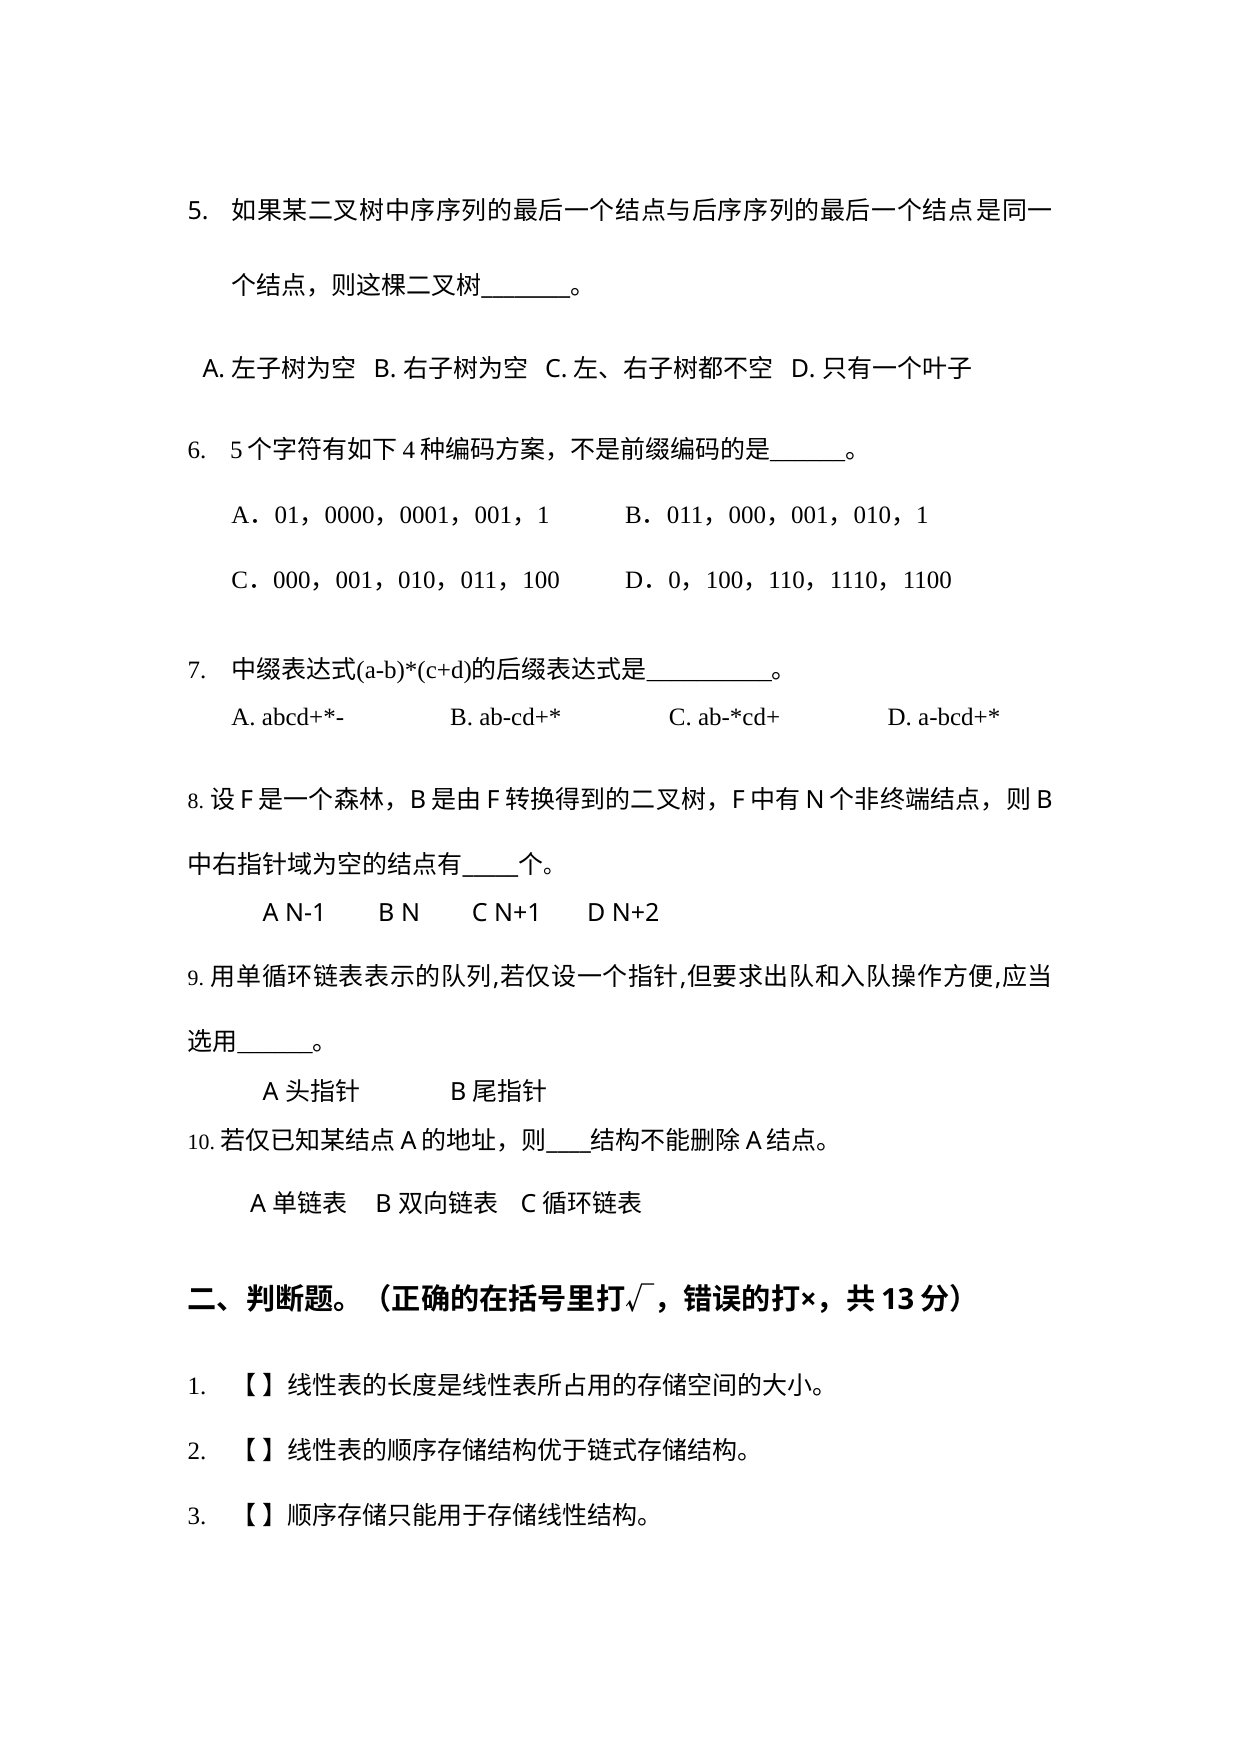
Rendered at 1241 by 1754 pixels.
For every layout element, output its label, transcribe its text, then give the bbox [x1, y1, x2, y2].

text A 头指针 B 尾指针 [187, 1072, 1053, 1108]
text A. 左子树为空 B. 右子树为空 C. 左、右子树都不空 D. 只有一个叶子 [187, 319, 1053, 384]
text C．000，001，010，011，100 D．0，100，110，1110，1100 [187, 545, 1053, 610]
list 【 】线性表的长度是线性表所占用的存储空间的大小。 [187, 1351, 1053, 1416]
text A．01，0000，0001，001，1 B．011，000，001，010，1 [187, 480, 1053, 545]
text 8. 设F是一个森林，B是由F转换得到的二叉树，F中有N个非终端结点，则B中右指针域为空的结点有_____个。 [187, 765, 1053, 895]
list 中缀表达式(a-b)*(c+d)的后缀表达式是__________。 A. abcd+*- B. ab-cd+* C. ab-*cd+ D. a-bcd+* [187, 635, 1053, 732]
text A N-1 B N C N+1 D N+2 [187, 895, 1053, 929]
list 5个字符有如下4种编码方案，不是前缀编码的是______。 [187, 415, 1053, 480]
text 9. 用单循环链表表示的队列,若仅设一个指针,但要求出队和入队操作方便,应当选用______。 [187, 942, 1053, 1072]
list 【 】线性表的顺序存储结构优于链式存储结构。 [187, 1416, 1053, 1481]
list A 单链表 B 双向链表 C 循环链表 [225, 1169, 1053, 1234]
list 【 】顺序存储只能用于存储线性结构。 [187, 1481, 1053, 1546]
text 10. 若仅已知某结点A的地址，则____结构不能删除A结点。 [187, 1120, 1053, 1157]
text 二、判断题。（正确的在括号里打√，错误的打×，共13分） [187, 1265, 1053, 1330]
list 如果某二叉树中序序列的最后一个结点与后序序列的最后一个结点是同一个结点，则这棵二叉树________。 [187, 162, 1053, 302]
